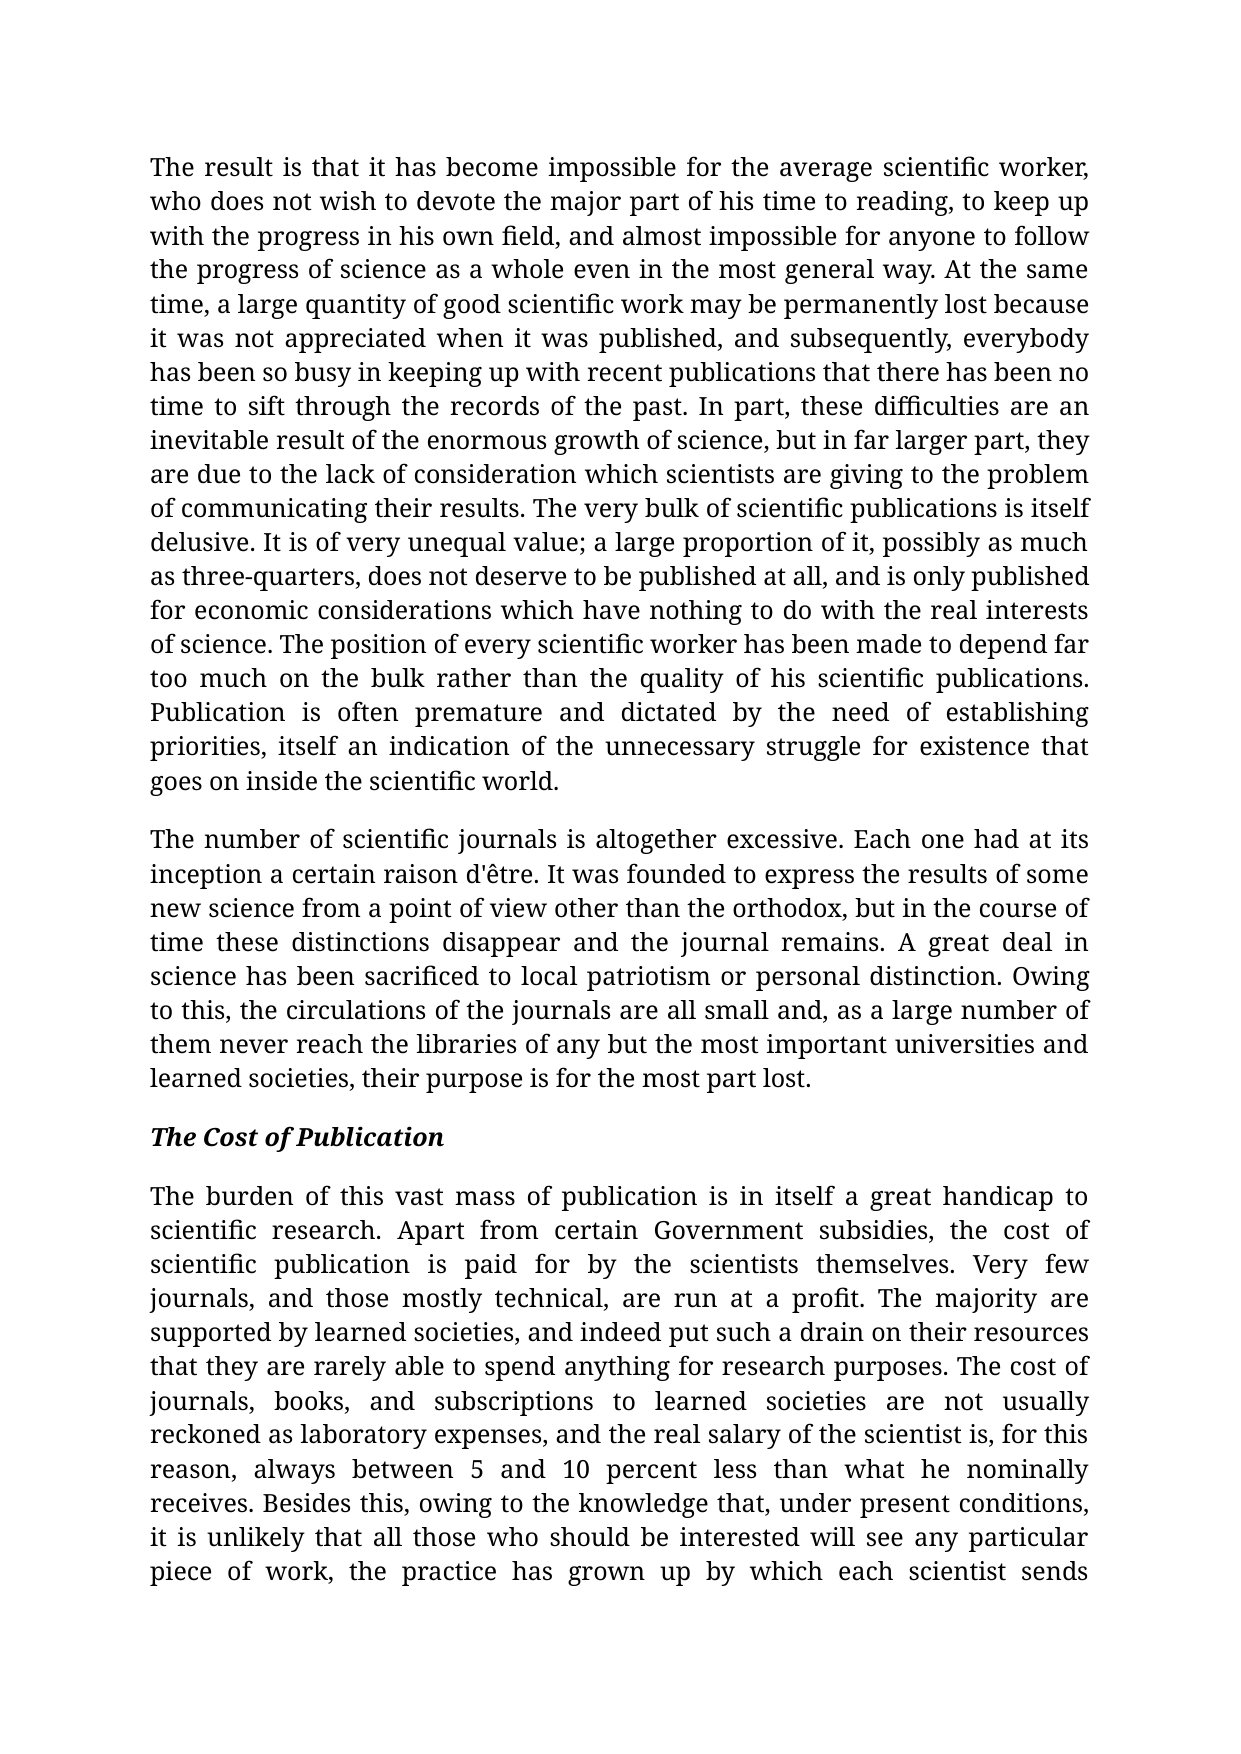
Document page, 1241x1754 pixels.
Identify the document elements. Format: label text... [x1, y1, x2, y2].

subtitle The Cost of Publication [150, 1120, 1090, 1154]
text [150, 1179, 1090, 1587]
text The number of scientific journals is altogether excessive. Each one had at its inception a certain raison d'être. It was founded to express the results of some new science from a point of view other than the orthodox, but in the course of time these distinctions disappear and the journal remains. A great deal in science has been sacrificed to local patriotism or personal distinction. Owing to this, the circulations of the journals are all small and, as a large number of them never reach the libraries of any but the most important universities and learned societies, their purpose is for the most part lost. [150, 822, 1090, 1095]
text The result is that it has become impossible for the average scientific worker, who does not wish to devote the major part of his time to reading, to keep up with the progress in his own field, and almost impossible for anyone to follow the progress of science as a whole even in the most general way. At the same time, a large quantity of good scientific work may be permanently lost because it was not appreciated when it was published, and subsequently, everybody has been so busy in keeping up with recent publications that there has been no time to sift through the records of the past. In part, these difficulties are an inevitable result of the enormous growth of science, but in far larger part, they are due to the lack of consideration which scientists are giving to the problem of communicating their results. The very bulk of scientific publications is itself delusive. It is of very unequal value; a large proportion of it, possibly as much as three-quarters, does not deserve to be published at all, and is only published for economic considerations which have nothing to do with the real interests of science. The position of every scientific worker has been made to depend far too much on the bulk rather than the quality of his scientific publications. Publication is often premature and dictated by the need of establishing priorities, itself an indication of the unnecessary struggle for existence that goes on inside the scientific world. [150, 150, 1090, 797]
